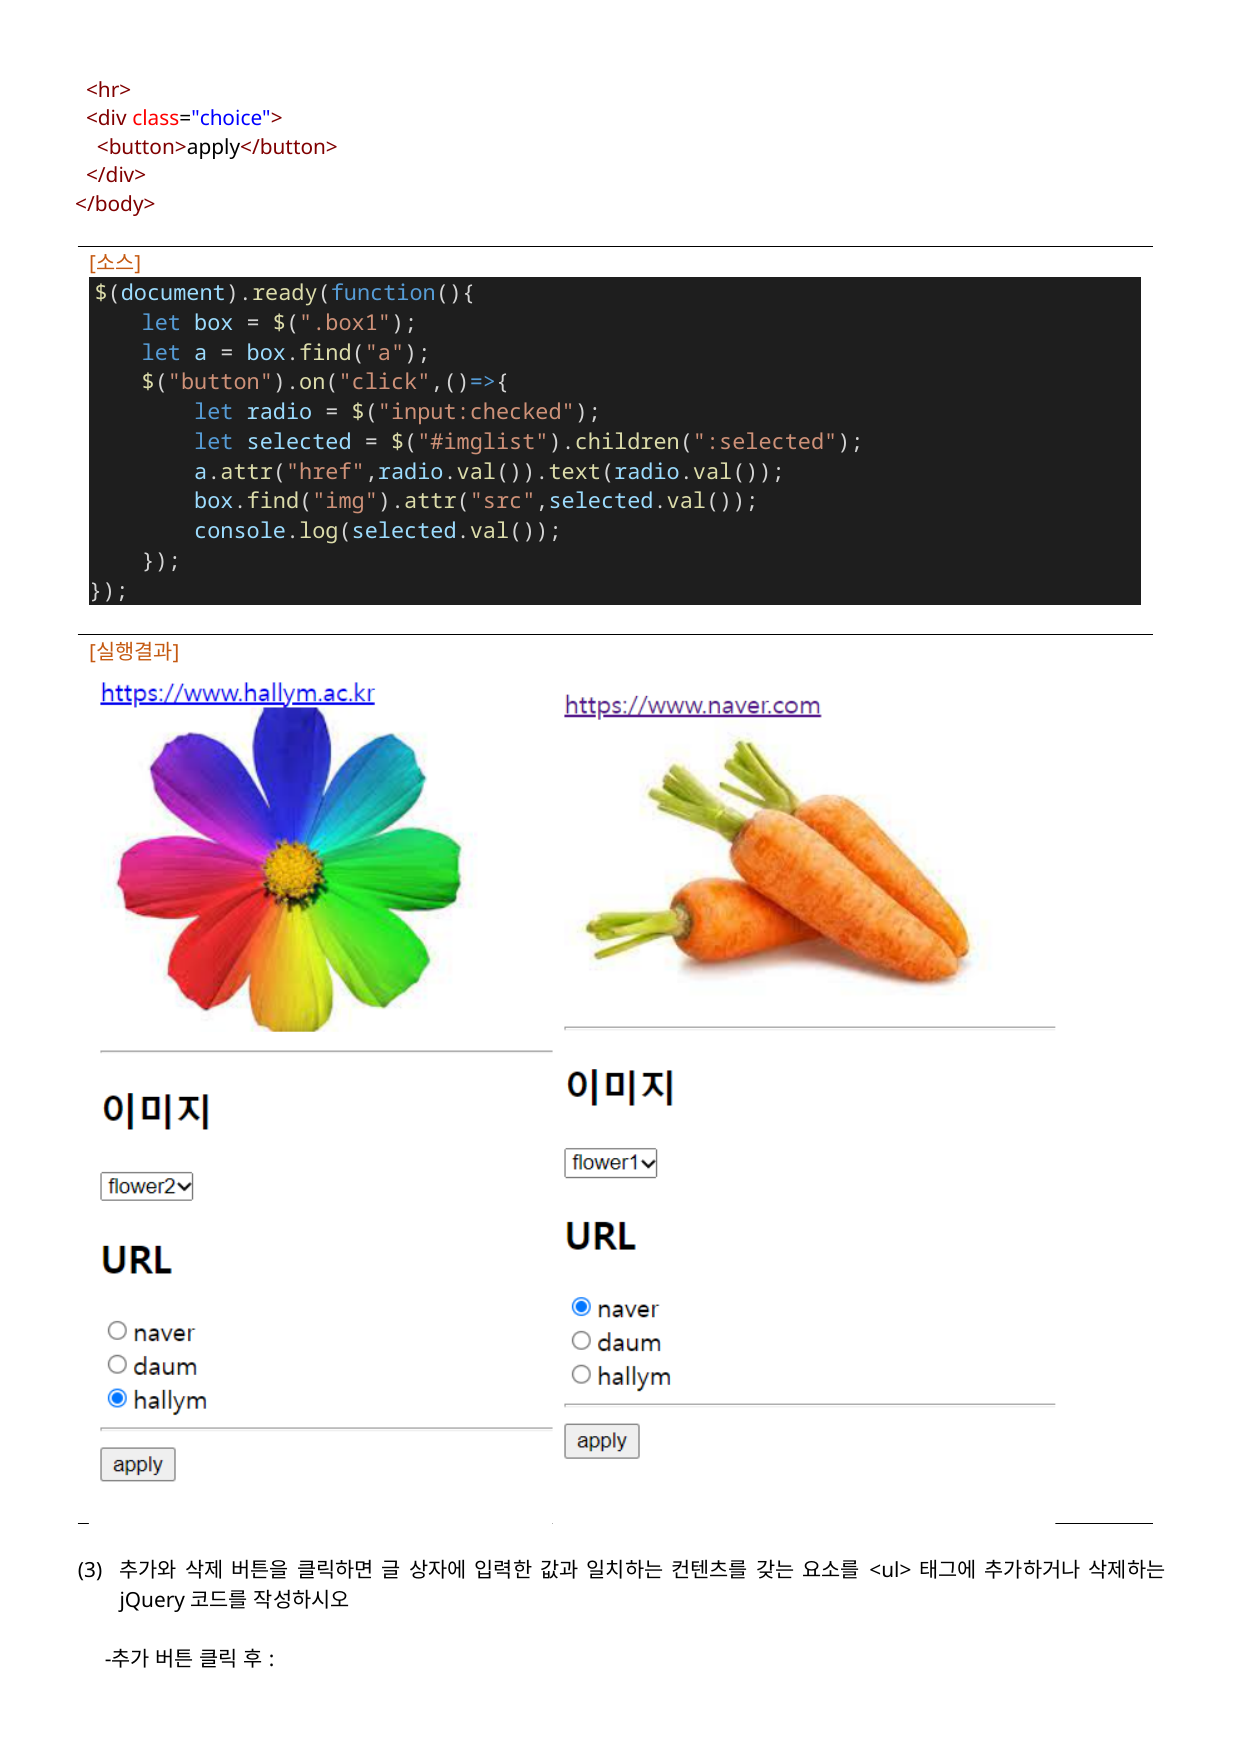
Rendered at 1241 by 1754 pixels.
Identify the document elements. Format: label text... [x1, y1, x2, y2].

table_cell [실행결과] [78, 635, 1152, 1523]
text <button>apply</button> [75, 132, 1165, 160]
list 추가와 삭제 버튼을 클릭하면 글 상자에 입력한 값과 일치하는 컨텐츠를 갖는 요소를 <ul> 태그에 추가하거나 삭제하는 jQuery 코드를 작성하시오 [78, 1553, 1165, 1613]
text </div> [75, 160, 1165, 189]
table_header [소스] $(document).ready(function(){ let box = $(".box1"); let a = box.find("a"); $("button").on("click",()=>{ let radio = $("input:checked"); let selected = $("#imglist").children(":selected"); a.attr("href",radio.val()).text(radio.val()); box.find("img").attr("src",selected.val()); console.log(selected.val()); }); }); [78, 247, 1152, 634]
text -추가 버튼 클릭 후 : [104, 1642, 1165, 1672]
text <div class="choice"> [75, 103, 1165, 132]
text </body> [75, 189, 1165, 217]
text <hr> [75, 75, 1165, 103]
picture [88, 665, 1056, 1524]
